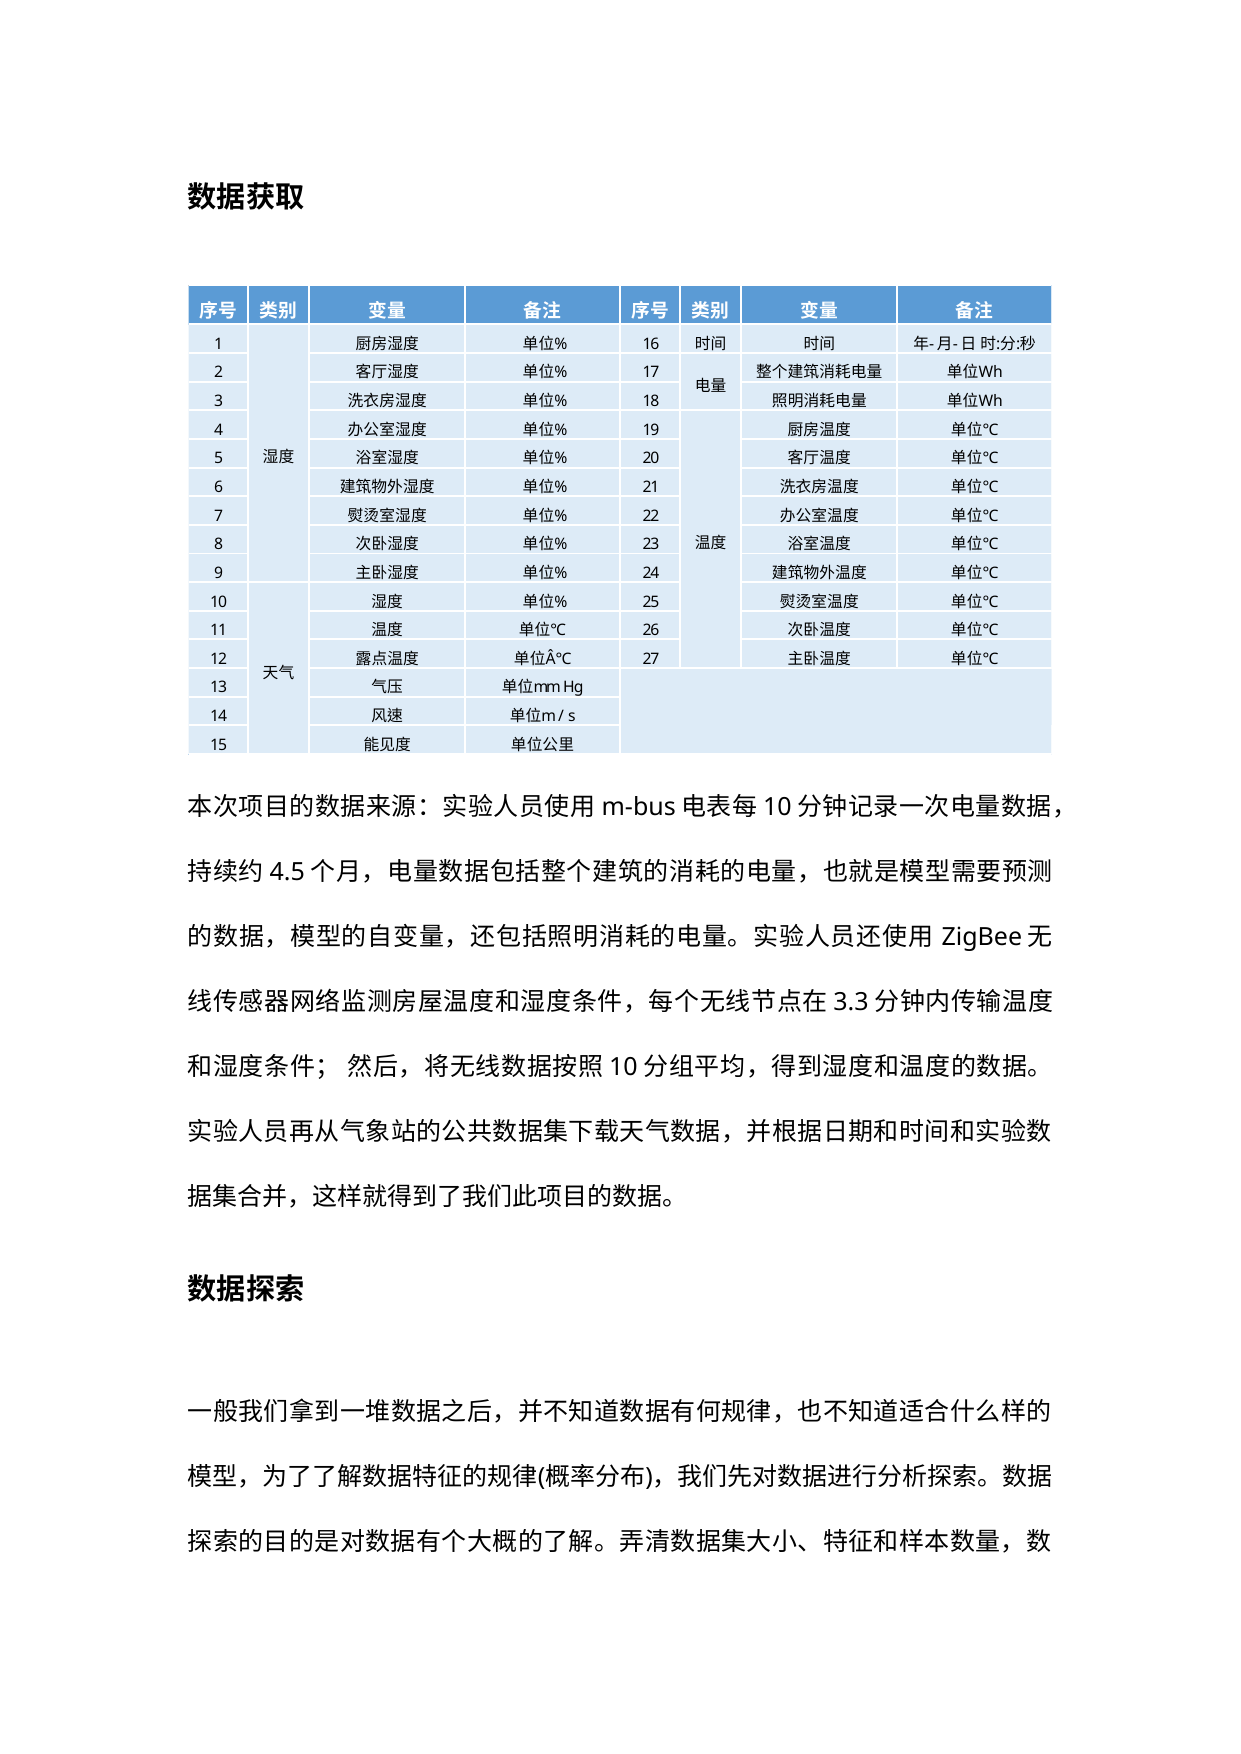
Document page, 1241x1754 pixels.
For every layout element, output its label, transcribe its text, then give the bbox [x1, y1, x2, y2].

subtitle 数据探索 [187, 1254, 1053, 1319]
text 本次项目的数据来源：实验人员使用m-bus电表每10分钟记录一次电量数据，持续约4.5个月，电量数据包括整个建筑的消耗的电量，也就是模型需要预测的数据，模型的自变量，还包括照明消耗的电量。实验人员还使用ZigBee无线传感器网络监测房屋温度和湿度条件，每个无线节点在3.3分钟内传输温度和湿度条件； 然后，将无线数据按照10分组平均，得到湿度和温度的数据。实验人员再从气象站的公共数据集下载天气数据，并根据日期和时间和实验数据集合并，这样就得到了我们此项目的数据。 [187, 772, 1053, 1227]
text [187, 1377, 1053, 1572]
subtitle 数据获取 [187, 162, 1053, 227]
